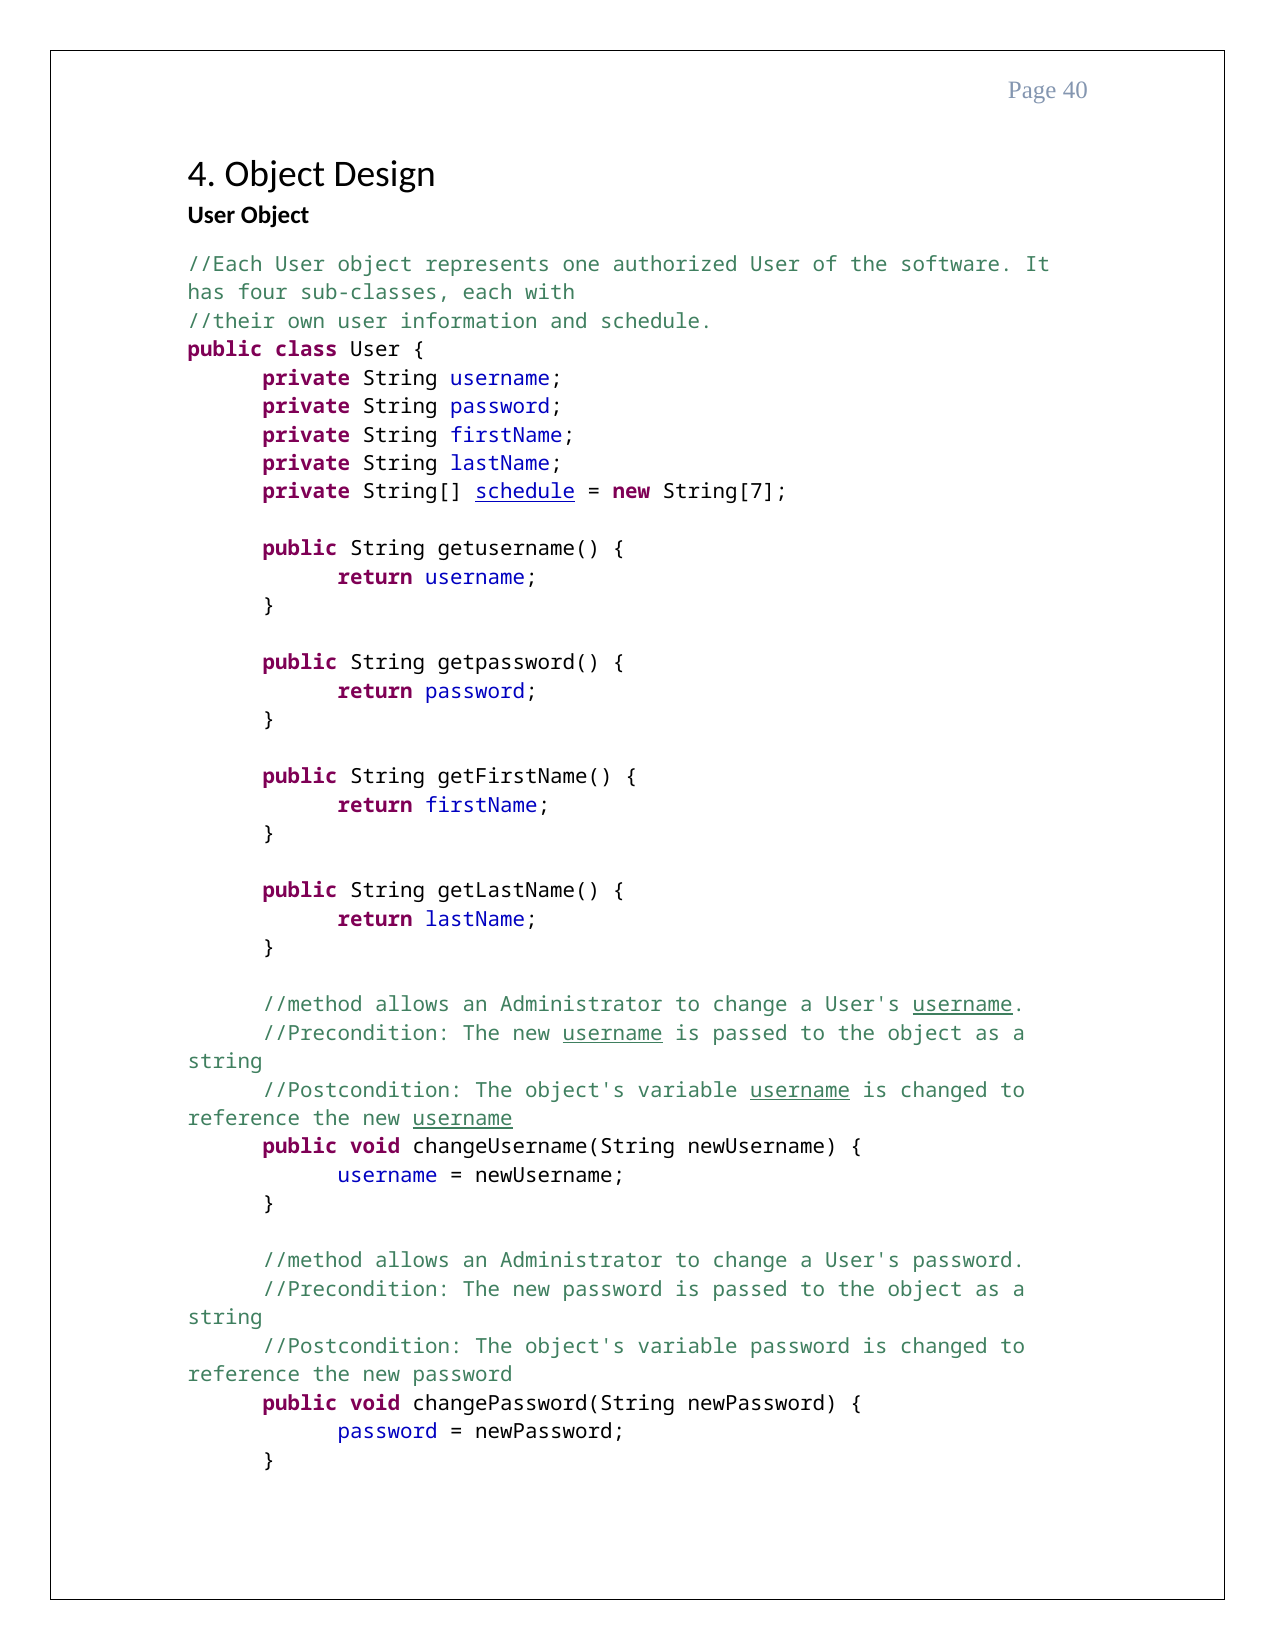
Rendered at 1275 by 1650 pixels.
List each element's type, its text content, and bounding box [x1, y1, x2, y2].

text //their own user information and schedule. [187, 306, 1087, 334]
text } [187, 932, 1087, 961]
text } [187, 704, 1087, 733]
text //method allows an Administrator to change a User's username. [187, 989, 1087, 1018]
text } [187, 818, 1087, 847]
text User Object [187, 199, 1087, 230]
text } [187, 1188, 1087, 1217]
text //Precondition: The new password is passed to the object as a string [187, 1274, 1087, 1331]
text private String[] schedule = new String[7]; [187, 477, 1087, 505]
text public class User { [187, 334, 1087, 363]
text public void changeUsername(String newUsername) { [187, 1132, 1087, 1160]
text //Precondition: The new username is passed to the object as a string [187, 1018, 1087, 1075]
text public String getFirstName() { [187, 761, 1087, 790]
text private String username; [187, 363, 1087, 391]
text } [187, 590, 1087, 619]
text //Postcondition: The object's variable username is changed to reference the new username [187, 1075, 1087, 1132]
text return lastName; [187, 904, 1087, 932]
text password = newPassword; [187, 1416, 1087, 1445]
text public String getusername() { [187, 533, 1087, 562]
text //Each User object represents one authorized User of the software. It has four sub-classes, each with [187, 249, 1087, 306]
text private String firstName; [187, 420, 1087, 448]
text } [187, 1445, 1087, 1473]
text //Postcondition: The object's variable password is changed to reference the new password [187, 1331, 1087, 1388]
text public String getpassword() { [187, 647, 1087, 676]
text return firstName; [187, 790, 1087, 818]
text public String getLastName() { [187, 875, 1087, 904]
text private String password; [187, 391, 1087, 420]
text return username; [187, 562, 1087, 590]
text 4. Object Design [187, 150, 1087, 196]
text username = newUsername; [187, 1160, 1087, 1188]
text return password; [187, 676, 1087, 704]
text public void changePassword(String newPassword) { [187, 1388, 1087, 1416]
text private String lastName; [187, 448, 1087, 477]
text //method allows an Administrator to change a User's password. [187, 1246, 1087, 1274]
